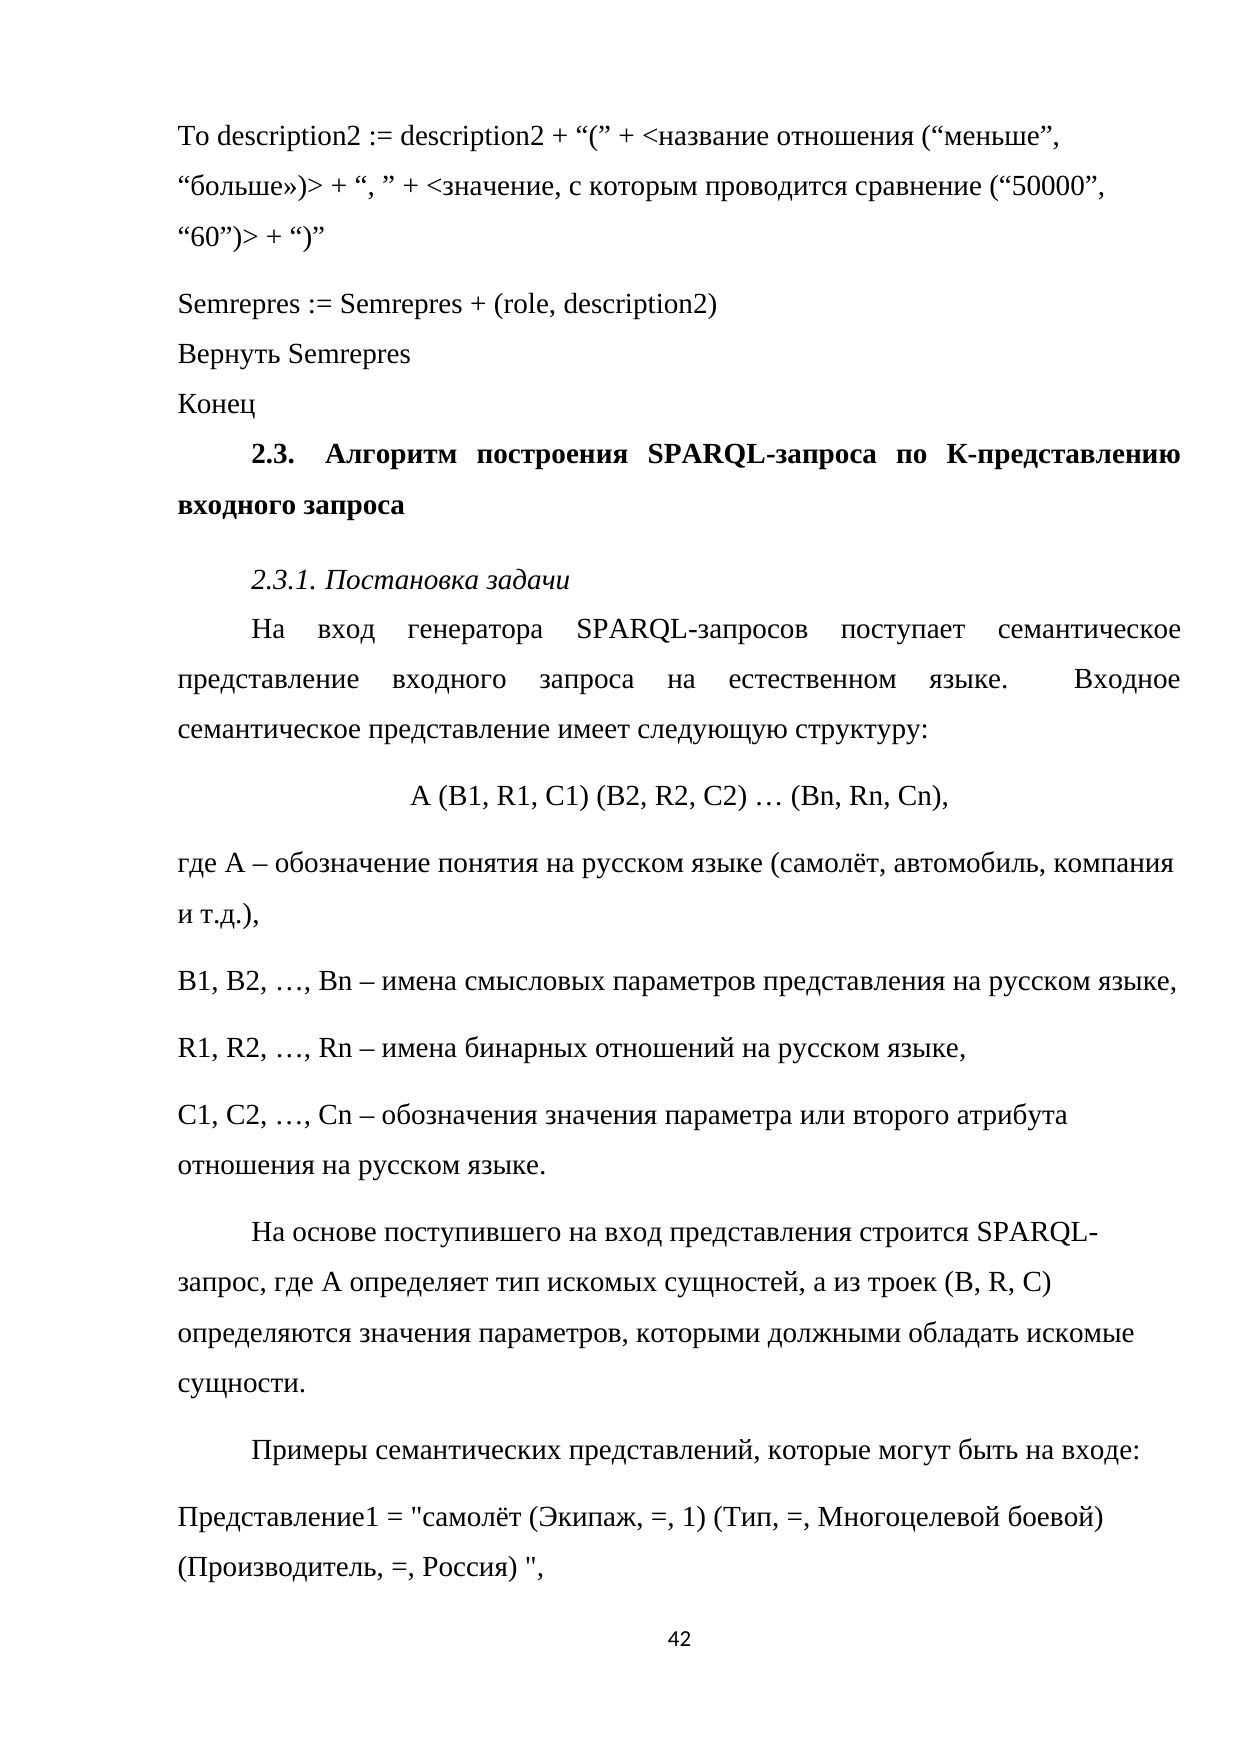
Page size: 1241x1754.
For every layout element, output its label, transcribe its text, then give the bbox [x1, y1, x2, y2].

text R1, R2, …, Rn – имена бинарных отношений на русском языке, [177, 1030, 1181, 1063]
subtitle Алгоритм построения SPARQL-запроса по К-представлению входного запроса [177, 437, 1181, 521]
text А (B1, R1, C1) (B2, R2, C2) … (Bn, Rn, Cn), [177, 778, 1181, 812]
subtitle Постановка задачи [177, 562, 1181, 596]
text То description2 := description2 + “(” + <название отношения (“меньше”, “больше»)> + “, ” + <значение, с которым проводится сравнение (“50000”, “60”)> + “)” [177, 118, 1181, 252]
text На вход генератора SPARQL-запросов поступает семантическое представление входного запроса на естественном языке. Входное семантическое представление имеет следующую структуру: [177, 611, 1181, 745]
text Представление1 = "самолёт (Экипаж, =, 1) (Тип, =, Многоцелевой боевой) (Производитель, =, Россия) ", [177, 1499, 1181, 1583]
text Конец [177, 386, 1181, 420]
text С1, С2, …, Сn – обозначения значения параметра или второго атрибута отношения на русском языке. [177, 1097, 1181, 1181]
text где A – обозначение понятия на русском языке (самолёт, автомобиль, компания и т.д.), [177, 846, 1181, 929]
text B1, B2, …, Bn – имена смысловых параметров представления на русском языке, [177, 963, 1181, 996]
text На основе поступившего на вход представления строится SPARQL-запрос, где A определяет тип искомых сущностей, а из троек (B, R, C) определяются значения параметров, которыми должными обладать искомые сущности. [177, 1214, 1181, 1398]
text Вернуть Semrepres [177, 336, 1181, 369]
text Примеры семантических представлений, которые могут быть на входе: [177, 1432, 1181, 1466]
text Semrepres := Semrepres + (role, description2) [177, 286, 1181, 319]
